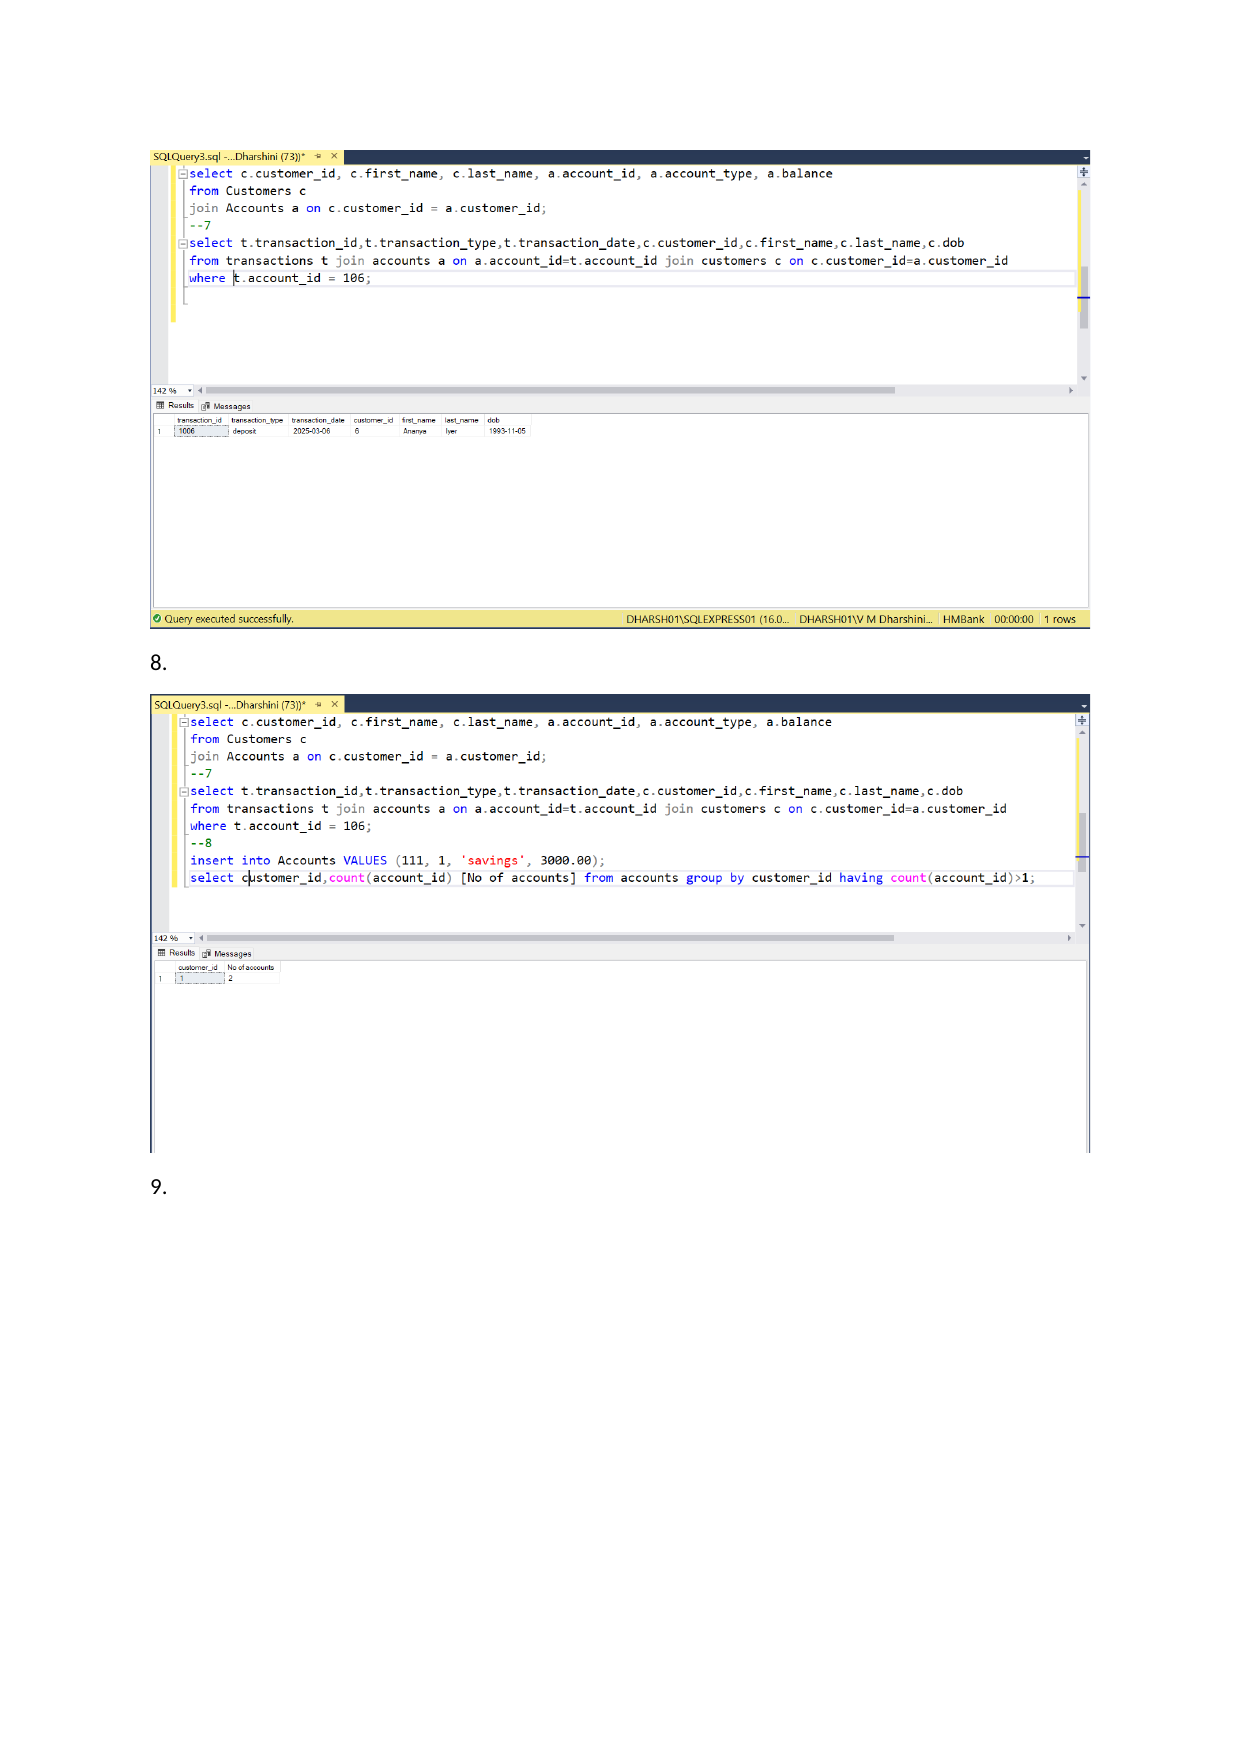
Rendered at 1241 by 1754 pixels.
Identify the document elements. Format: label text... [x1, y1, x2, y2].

text 8. [150, 648, 1090, 676]
text 9. [150, 1172, 1090, 1200]
picture [150, 150, 1091, 629]
picture [150, 694, 1091, 1153]
